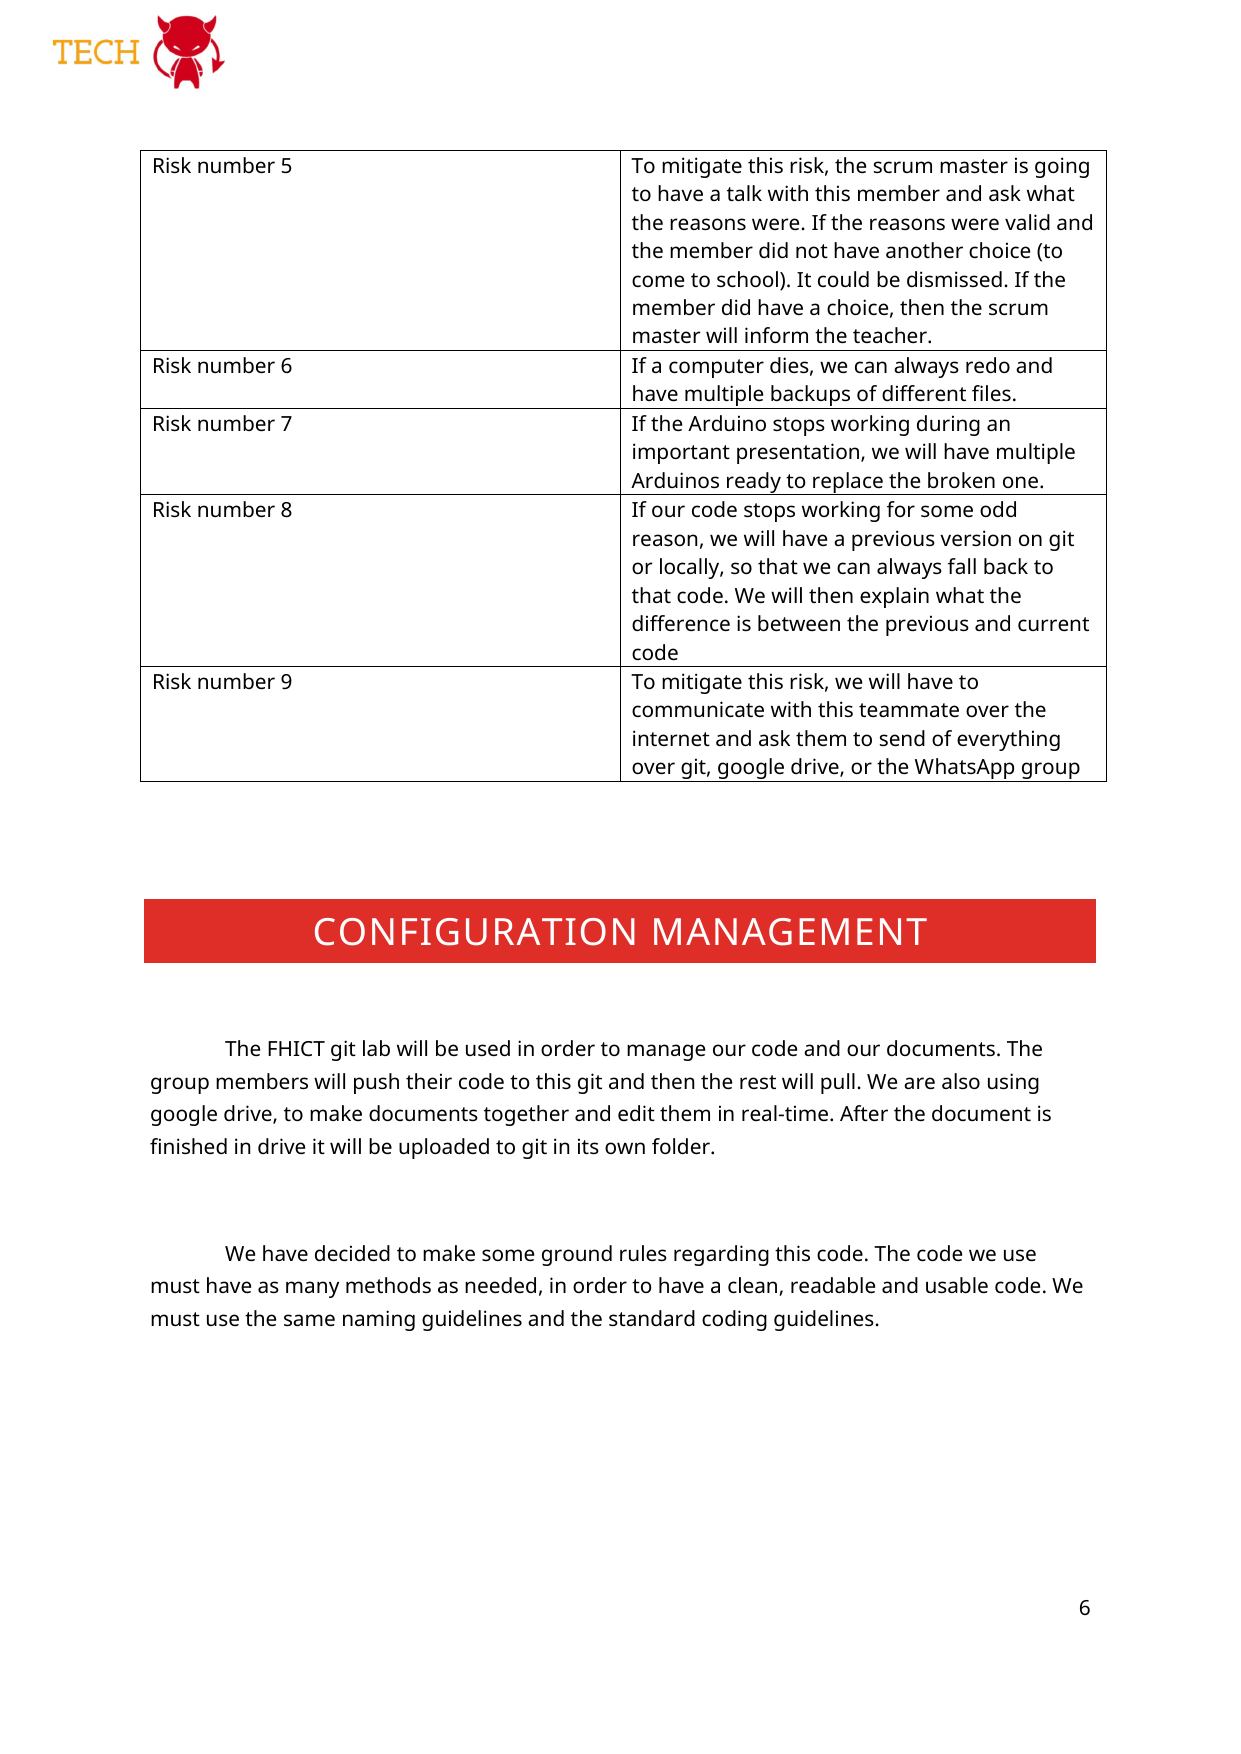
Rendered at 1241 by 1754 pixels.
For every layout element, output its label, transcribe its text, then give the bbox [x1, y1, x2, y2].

table_cell If our code stops working for some odd reason, we will have a previous version on git or locally, so that we can always fall back to that code. We will then explain what the difference is between the previous and current code [621, 495, 1106, 666]
subtitle Configuration management [150, 905, 1090, 956]
picture [18, 0, 266, 103]
table_cell To mitigate this risk, we will have to communicate with this teammate over the internet and ask them to send of everything over git, google drive, or the WhatsApp group [621, 667, 1106, 781]
text The FHICT git lab will be used in order to manage our code and our documents. The group members will push their code to this git and then the rest will pull. We are also using google drive, to make documents together and edit them in real-time. After the document is finished in drive it will be uploaded to git in its own folder. [150, 1034, 1090, 1160]
table_cell Risk number 9 [141, 667, 620, 781]
table_cell Risk number 5 [141, 151, 620, 350]
table_cell Risk number 8 [141, 495, 620, 666]
table_cell If the Arduino stops working during an important presentation, we will have multiple Arduinos ready to replace the broken one. [621, 409, 1106, 494]
table_cell Risk number 7 [141, 409, 620, 494]
table_cell To mitigate this risk, the scrum master is going to have a talk with this member and ask what the reasons were. If the reasons were valid and the member did not have another choice (to come to school). It could be dismissed. If the member did have a choice, then the scrum master will inform the teacher. [621, 151, 1106, 350]
table_cell Risk number 6 [141, 351, 620, 408]
text We have decided to make some ground rules regarding this code. The code we use must have as many methods as needed, in order to have a clean, readable and usable code. We must use the same naming guidelines and the standard coding guidelines. [150, 1239, 1090, 1332]
table_cell If a computer dies, we can always redo and have multiple backups of different files. [621, 351, 1106, 408]
